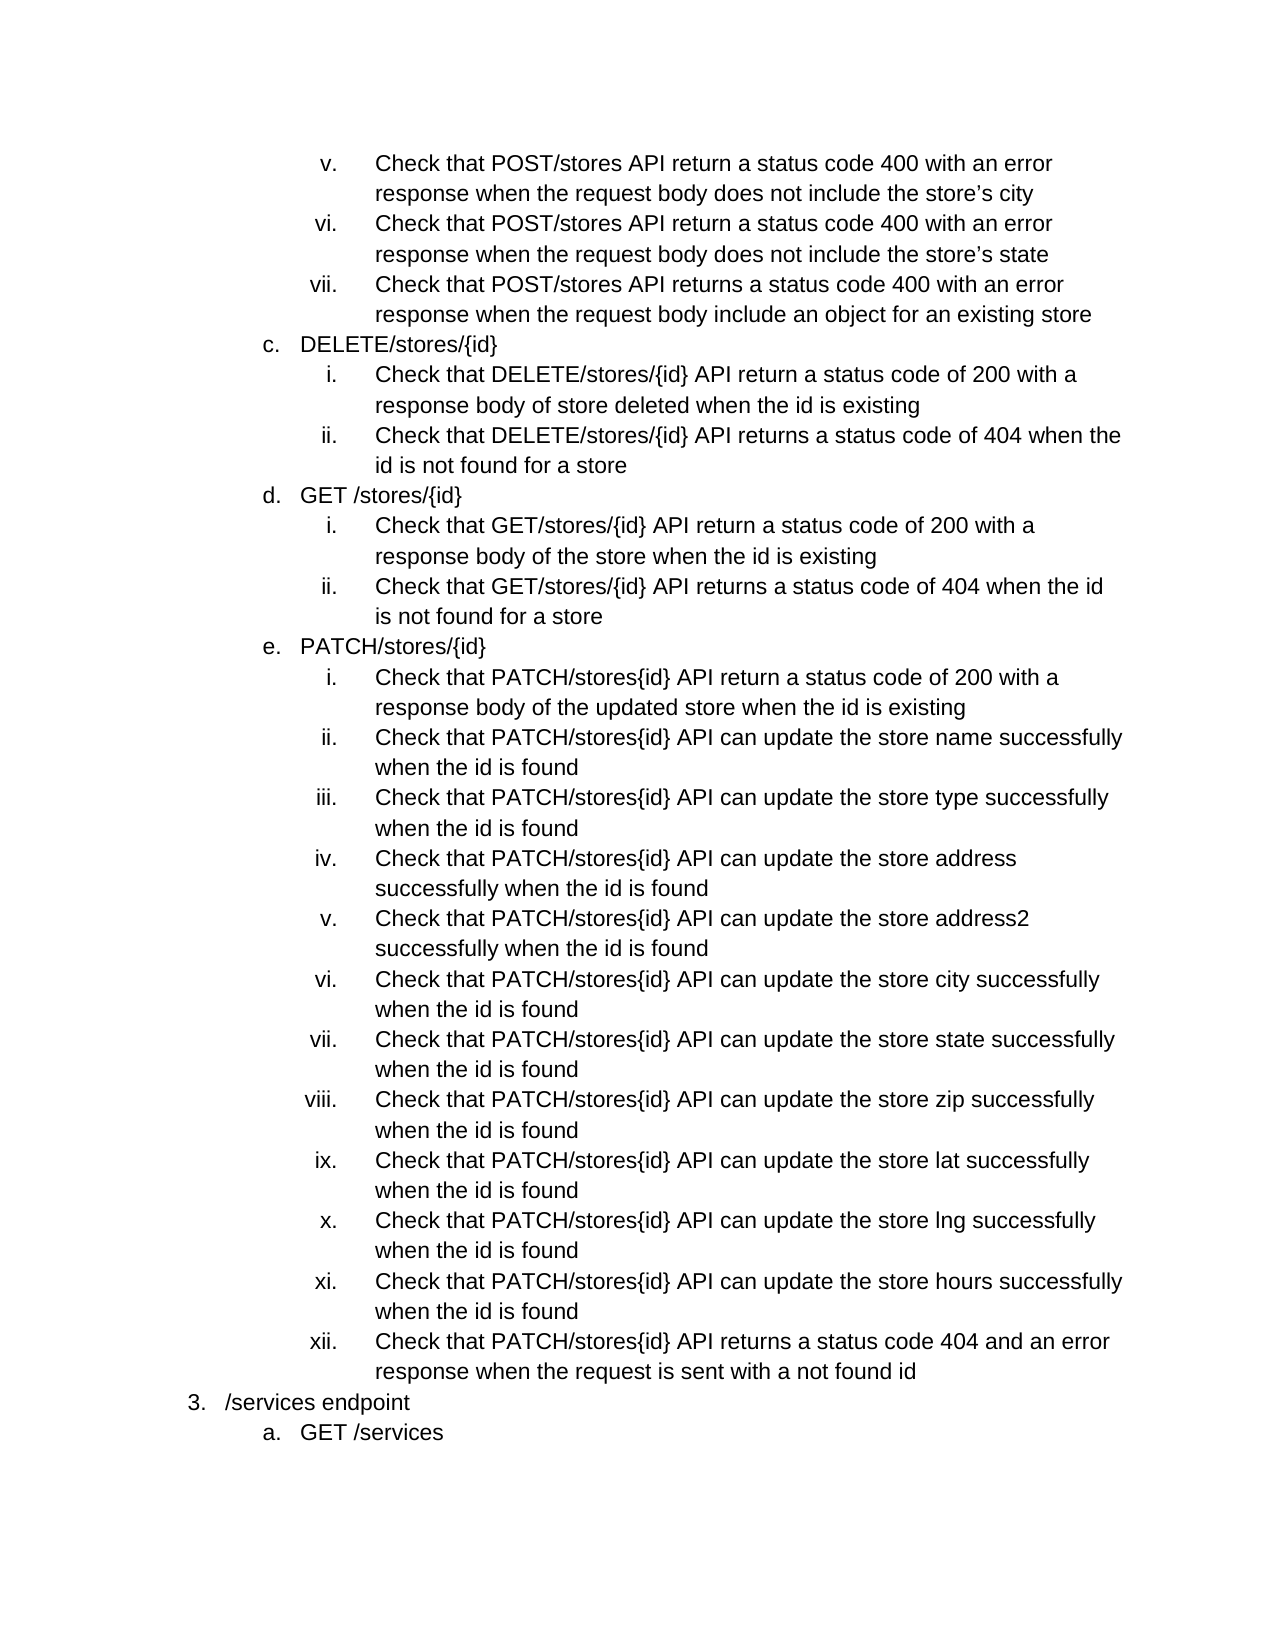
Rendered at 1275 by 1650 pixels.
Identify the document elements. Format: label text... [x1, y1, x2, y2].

list Check that GET/stores/{id} API return a status code of 200 with a response body of the store when the id is existing [337, 512, 1125, 569]
list Check that DELETE/stores/{id} API return a status code of 200 with a response body of store deleted when the id is existing [337, 361, 1125, 418]
list Check that DELETE/stores/{id} API returns a status code of 404 when the id is not found for a store [337, 422, 1125, 478]
list Check that POST/stores API return a status code 400 with an error response when the request body does not include the store’s state [337, 210, 1125, 267]
list Check that PATCH/stores{id} API can update the store lat successfully when the id is found [337, 1147, 1125, 1203]
list Check that PATCH/stores{id} API can update the store name successfully when the id is found [337, 724, 1125, 781]
list Check that PATCH/stores{id} API can update the store hours successfully when the id is found [337, 1268, 1125, 1324]
list Check that GET/stores/{id} API returns a status code of 404 when the id is not found for a store [337, 573, 1125, 629]
list /services endpoint [187, 1388, 1125, 1415]
list Check that POST/stores API returns a status code 400 with an error response when the request body include an object for an existing store [337, 271, 1125, 327]
list Check that PATCH/stores{id} API can update the store address2 successfully when the id is found [337, 905, 1125, 962]
list Check that PATCH/stores{id} API can update the store city successfully when the id is found [337, 966, 1125, 1022]
list DELETE/stores/{id} [262, 331, 1125, 358]
list Check that PATCH/stores{id} API can update the store address successfully when the id is found [337, 845, 1125, 901]
list PATCH/stores/{id} [262, 633, 1125, 660]
list Check that PATCH/stores{id} API can update the store zip successfully when the id is found [337, 1086, 1125, 1143]
list GET /stores/{id} [262, 482, 1125, 509]
list Check that PATCH/stores{id} API can update the store type successfully when the id is found [337, 784, 1125, 841]
list Check that PATCH/stores{id} API can update the store lng successfully when the id is found [337, 1207, 1125, 1264]
list Check that PATCH/stores{id} API returns a status code 404 and an error response when the request is sent with a not found id [337, 1328, 1125, 1385]
list Check that PATCH/stores{id} API can update the store state successfully when the id is found [337, 1026, 1125, 1083]
list Check that POST/stores API return a status code 400 with an error response when the request body does not include the store’s city [337, 150, 1125, 207]
list GET /services [262, 1419, 1125, 1445]
list Check that PATCH/stores{id} API return a status code of 200 with a response body of the updated store when the id is existing [337, 663, 1125, 720]
